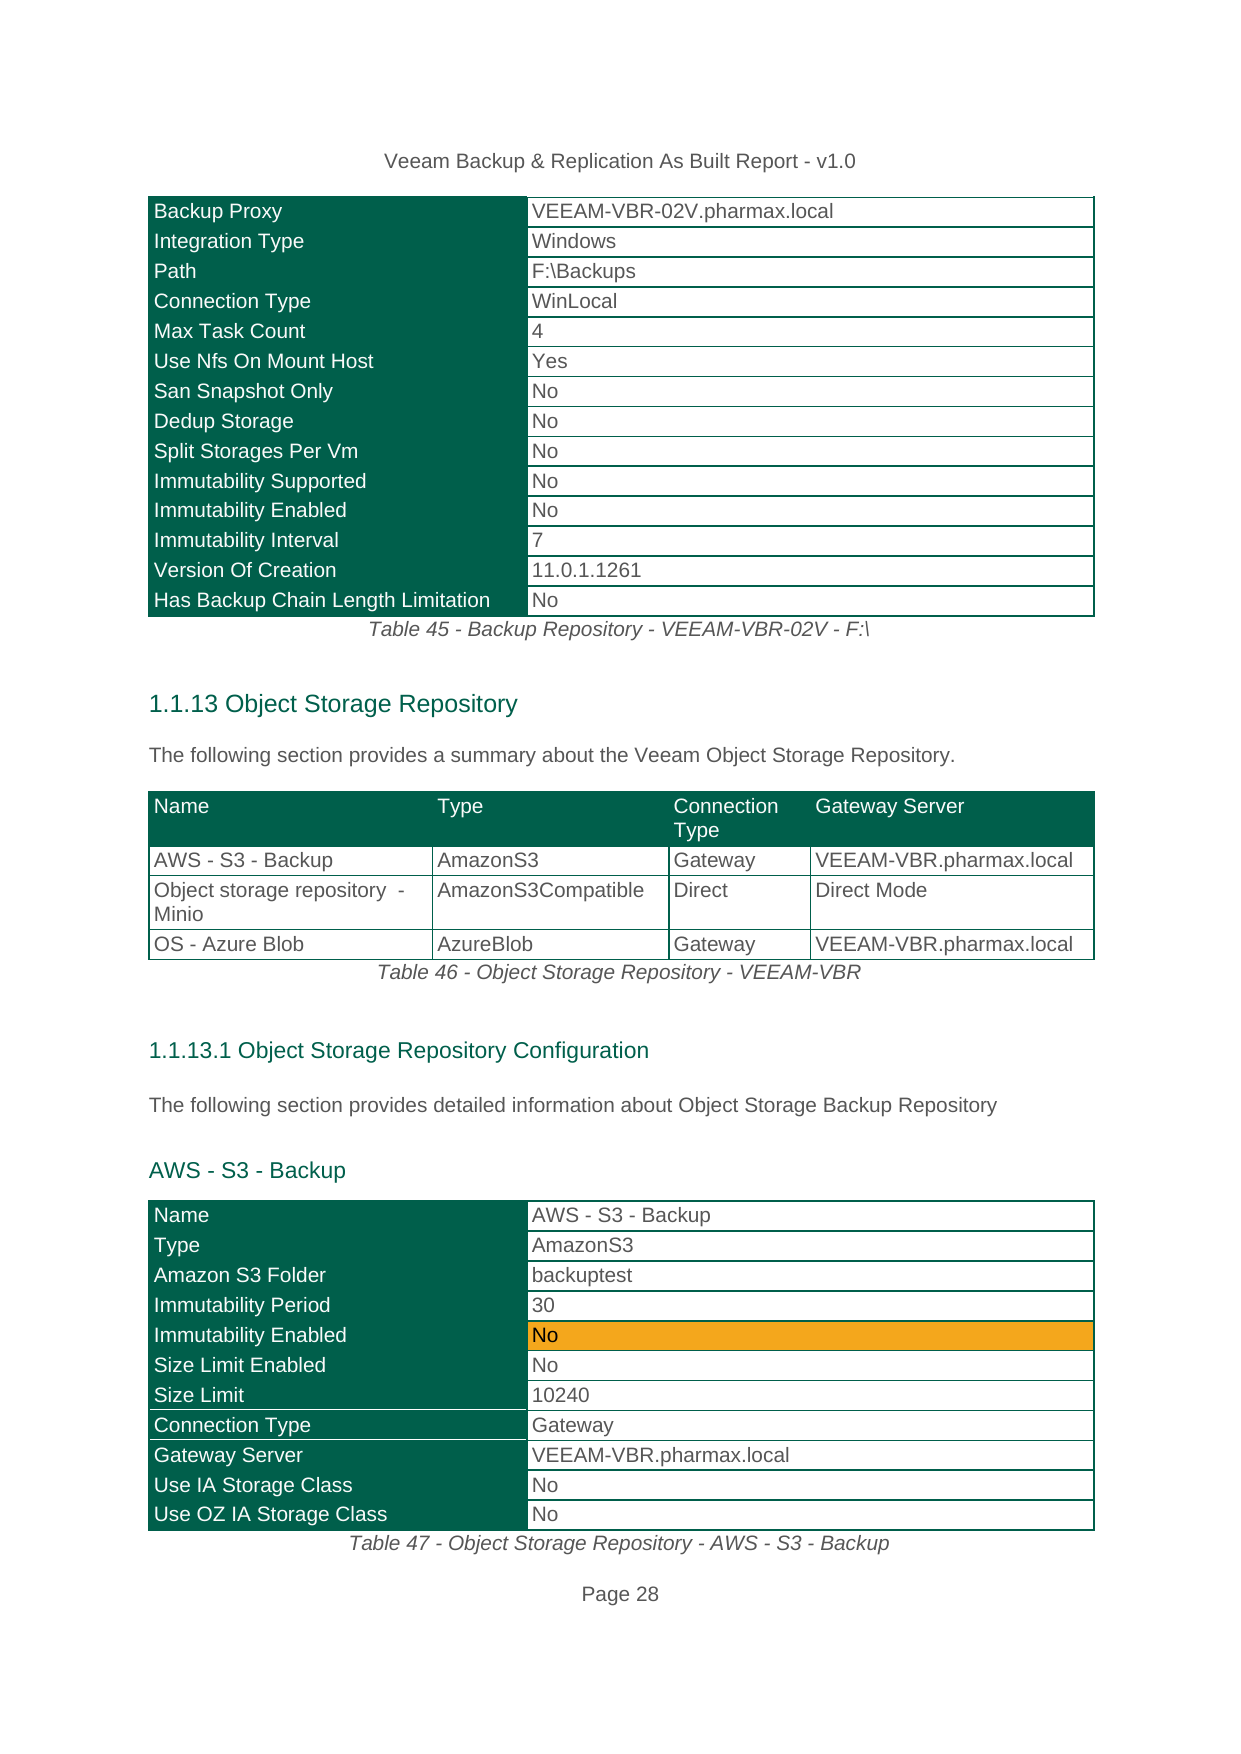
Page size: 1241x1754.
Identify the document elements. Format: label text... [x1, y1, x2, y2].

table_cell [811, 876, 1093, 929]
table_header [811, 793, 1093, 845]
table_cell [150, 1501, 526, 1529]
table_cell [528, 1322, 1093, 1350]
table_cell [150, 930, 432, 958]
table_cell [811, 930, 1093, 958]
text Table 46 - Object Storage Repository - VEEAM-VBR [148, 960, 1092, 984]
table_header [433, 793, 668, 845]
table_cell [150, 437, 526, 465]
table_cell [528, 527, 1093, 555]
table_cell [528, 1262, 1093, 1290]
text Table 47 - Object Storage Repository - AWS - S3 - Backup [148, 1531, 1092, 1555]
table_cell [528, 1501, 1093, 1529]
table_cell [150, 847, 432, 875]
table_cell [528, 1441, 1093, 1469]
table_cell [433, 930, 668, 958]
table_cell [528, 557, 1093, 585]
subtitle AWS - S3 - Backup [148, 1157, 1092, 1184]
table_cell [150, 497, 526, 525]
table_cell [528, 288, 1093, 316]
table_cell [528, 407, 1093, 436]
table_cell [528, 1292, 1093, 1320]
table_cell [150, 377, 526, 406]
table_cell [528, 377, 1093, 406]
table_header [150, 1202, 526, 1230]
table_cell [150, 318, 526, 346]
text Table 45 - Backup Repository - VEEAM-VBR-02V - F:\ [148, 617, 1092, 640]
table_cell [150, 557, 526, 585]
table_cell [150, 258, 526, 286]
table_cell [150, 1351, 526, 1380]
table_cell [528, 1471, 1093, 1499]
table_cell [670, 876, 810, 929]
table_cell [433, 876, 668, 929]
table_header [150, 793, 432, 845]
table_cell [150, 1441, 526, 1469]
text The following section provides a summary about the Veeam Object Storage Repository. [148, 743, 1092, 767]
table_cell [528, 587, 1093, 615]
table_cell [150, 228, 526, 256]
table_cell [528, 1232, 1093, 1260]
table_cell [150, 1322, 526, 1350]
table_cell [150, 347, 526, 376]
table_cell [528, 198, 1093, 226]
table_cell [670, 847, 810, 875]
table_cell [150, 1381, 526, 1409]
text The following section provides detailed information about Object Storage Backup Repository [148, 1093, 1092, 1117]
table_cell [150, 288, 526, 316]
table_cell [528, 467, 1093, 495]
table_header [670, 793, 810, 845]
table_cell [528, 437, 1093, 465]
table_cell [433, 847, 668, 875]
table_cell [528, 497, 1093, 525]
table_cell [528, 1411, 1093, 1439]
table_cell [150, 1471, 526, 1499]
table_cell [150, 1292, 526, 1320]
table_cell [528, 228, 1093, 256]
subtitle 1.1.13.1 Object Storage Repository Configuration [148, 1037, 1092, 1063]
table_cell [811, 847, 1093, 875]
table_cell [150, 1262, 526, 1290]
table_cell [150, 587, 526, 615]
subtitle 1.1.13 Object Storage Repository [148, 689, 1092, 718]
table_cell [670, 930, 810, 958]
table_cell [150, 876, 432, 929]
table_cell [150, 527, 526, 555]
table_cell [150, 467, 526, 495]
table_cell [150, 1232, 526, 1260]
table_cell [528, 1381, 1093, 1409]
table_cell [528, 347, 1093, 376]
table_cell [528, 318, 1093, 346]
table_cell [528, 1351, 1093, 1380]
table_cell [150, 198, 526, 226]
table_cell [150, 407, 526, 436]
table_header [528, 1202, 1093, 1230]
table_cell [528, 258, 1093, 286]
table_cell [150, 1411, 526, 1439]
